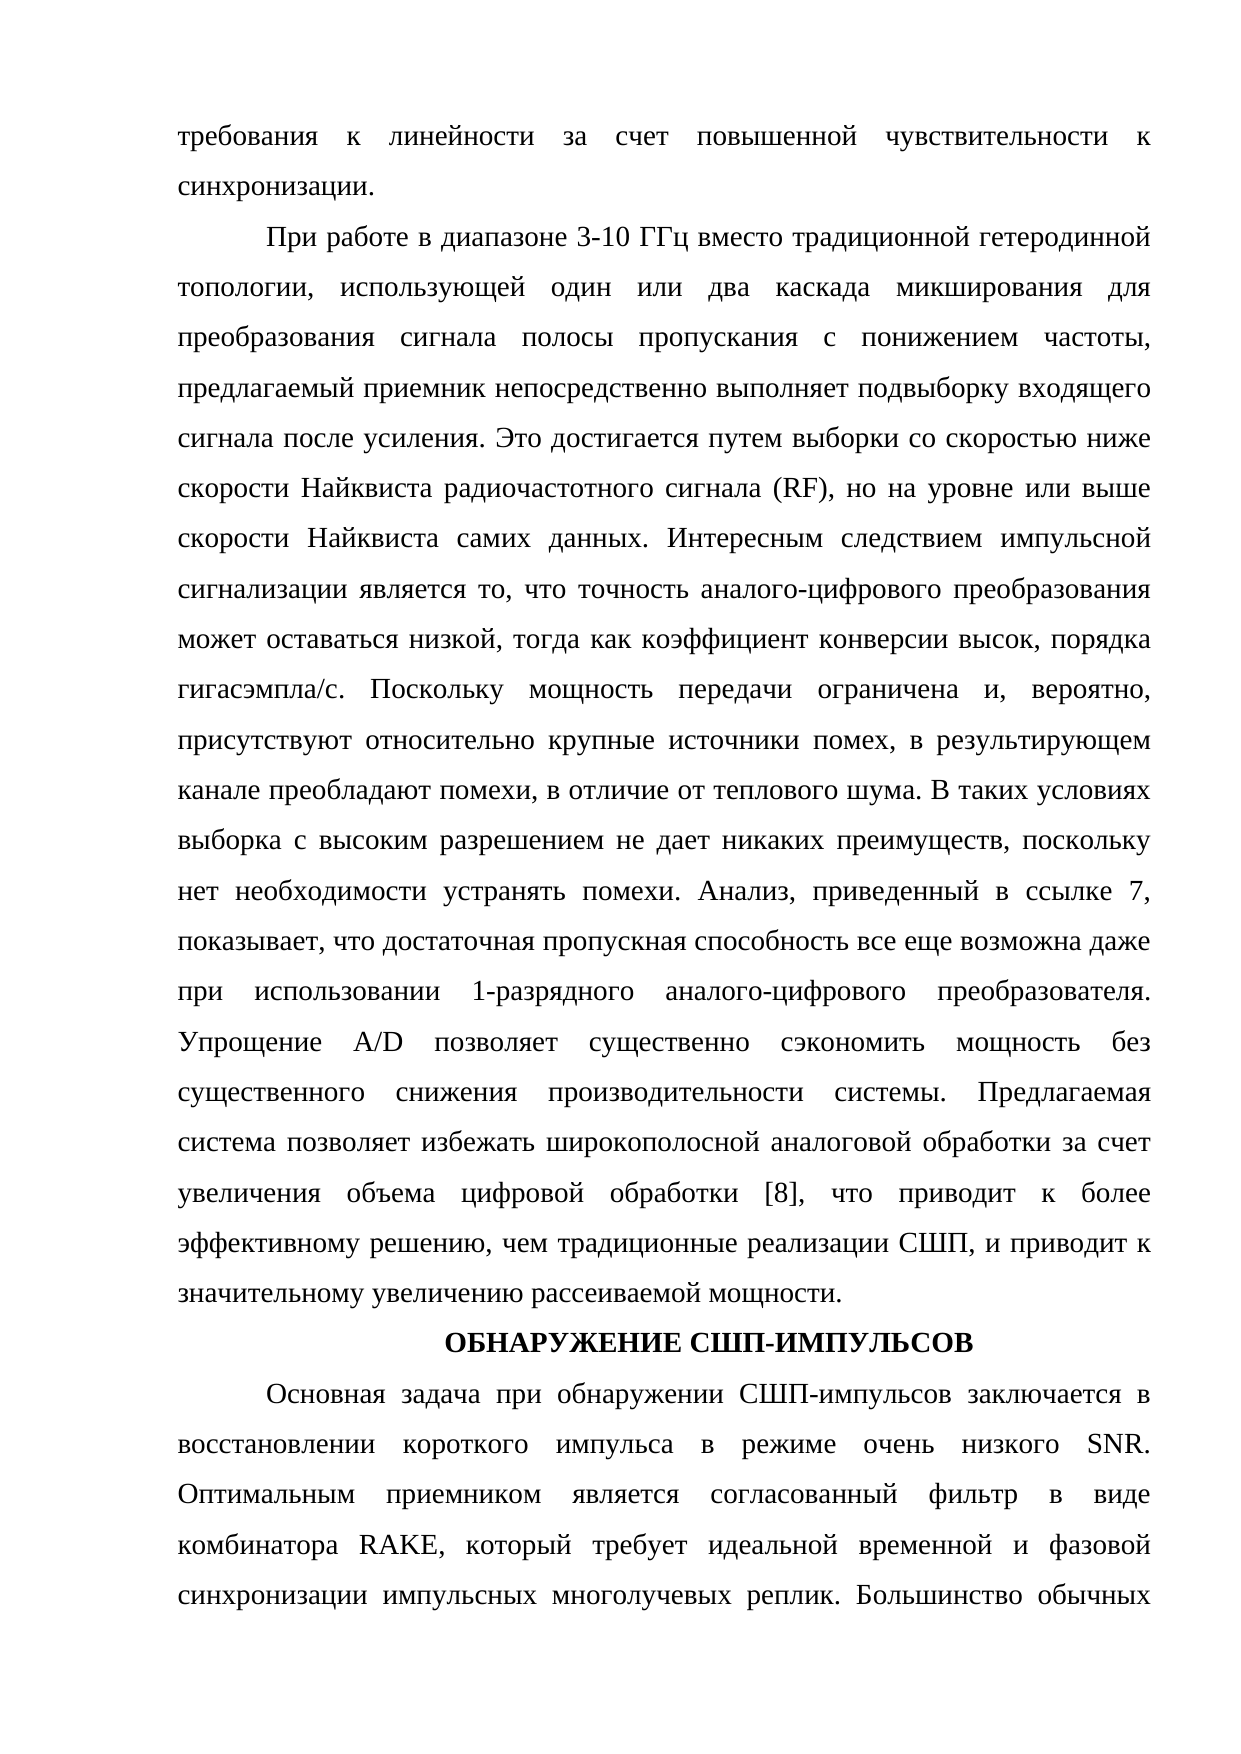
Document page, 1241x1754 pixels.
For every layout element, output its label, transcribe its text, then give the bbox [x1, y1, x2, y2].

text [177, 1376, 1152, 1611]
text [177, 118, 1152, 202]
text При работе в диапазоне 3-10 ГГц вместо традиционной гетеродинной топологии, использующей один или два каскада микширования для преобразования сигнала полосы пропускания с понижением частоты, предлагаемый приемник непосредственно выполняет подвыборку входящего сигнала после усиления. Это достигается путем выборки со скоростью ниже скорости Найквиста радиочастотного сигнала (RF), но на уровне или выше скорости Найквиста самих данных. Интересным следствием импульсной сигнализации является то, что точность аналого-цифрового преобразования может оставаться низкой, тогда как коэффициент конверсии высок, порядка гигасэмпла/с. Поскольку мощность передачи ограничена и, вероятно, присутствуют относительно крупные источники помех, в результирующем канале преобладают помехи, в отличие от теплового шума. В таких условиях выборка с высоким разрешением не дает никаких преимуществ, поскольку нет необходимости устранять помехи. Анализ, приведенный в ссылке 7, показывает, что достаточная пропускная способность все еще возможна даже при использовании 1-разрядного аналого-цифрового преобразователя. Упрощение A/D позволяет существенно сэкономить мощность без существенного снижения производительности системы. Предлагаемая система позволяет избежать широкополосной аналоговой обработки за счет увеличения объема цифровой обработки [8], что приводит к более эффективному решению, чем традиционные реализации СШП, и приводит к значительному увеличению рассеиваемой мощности. [177, 219, 1152, 1309]
text ОБНАРУЖЕНИЕ СШП-ИМПУЛЬСОВ [177, 1326, 1152, 1359]
